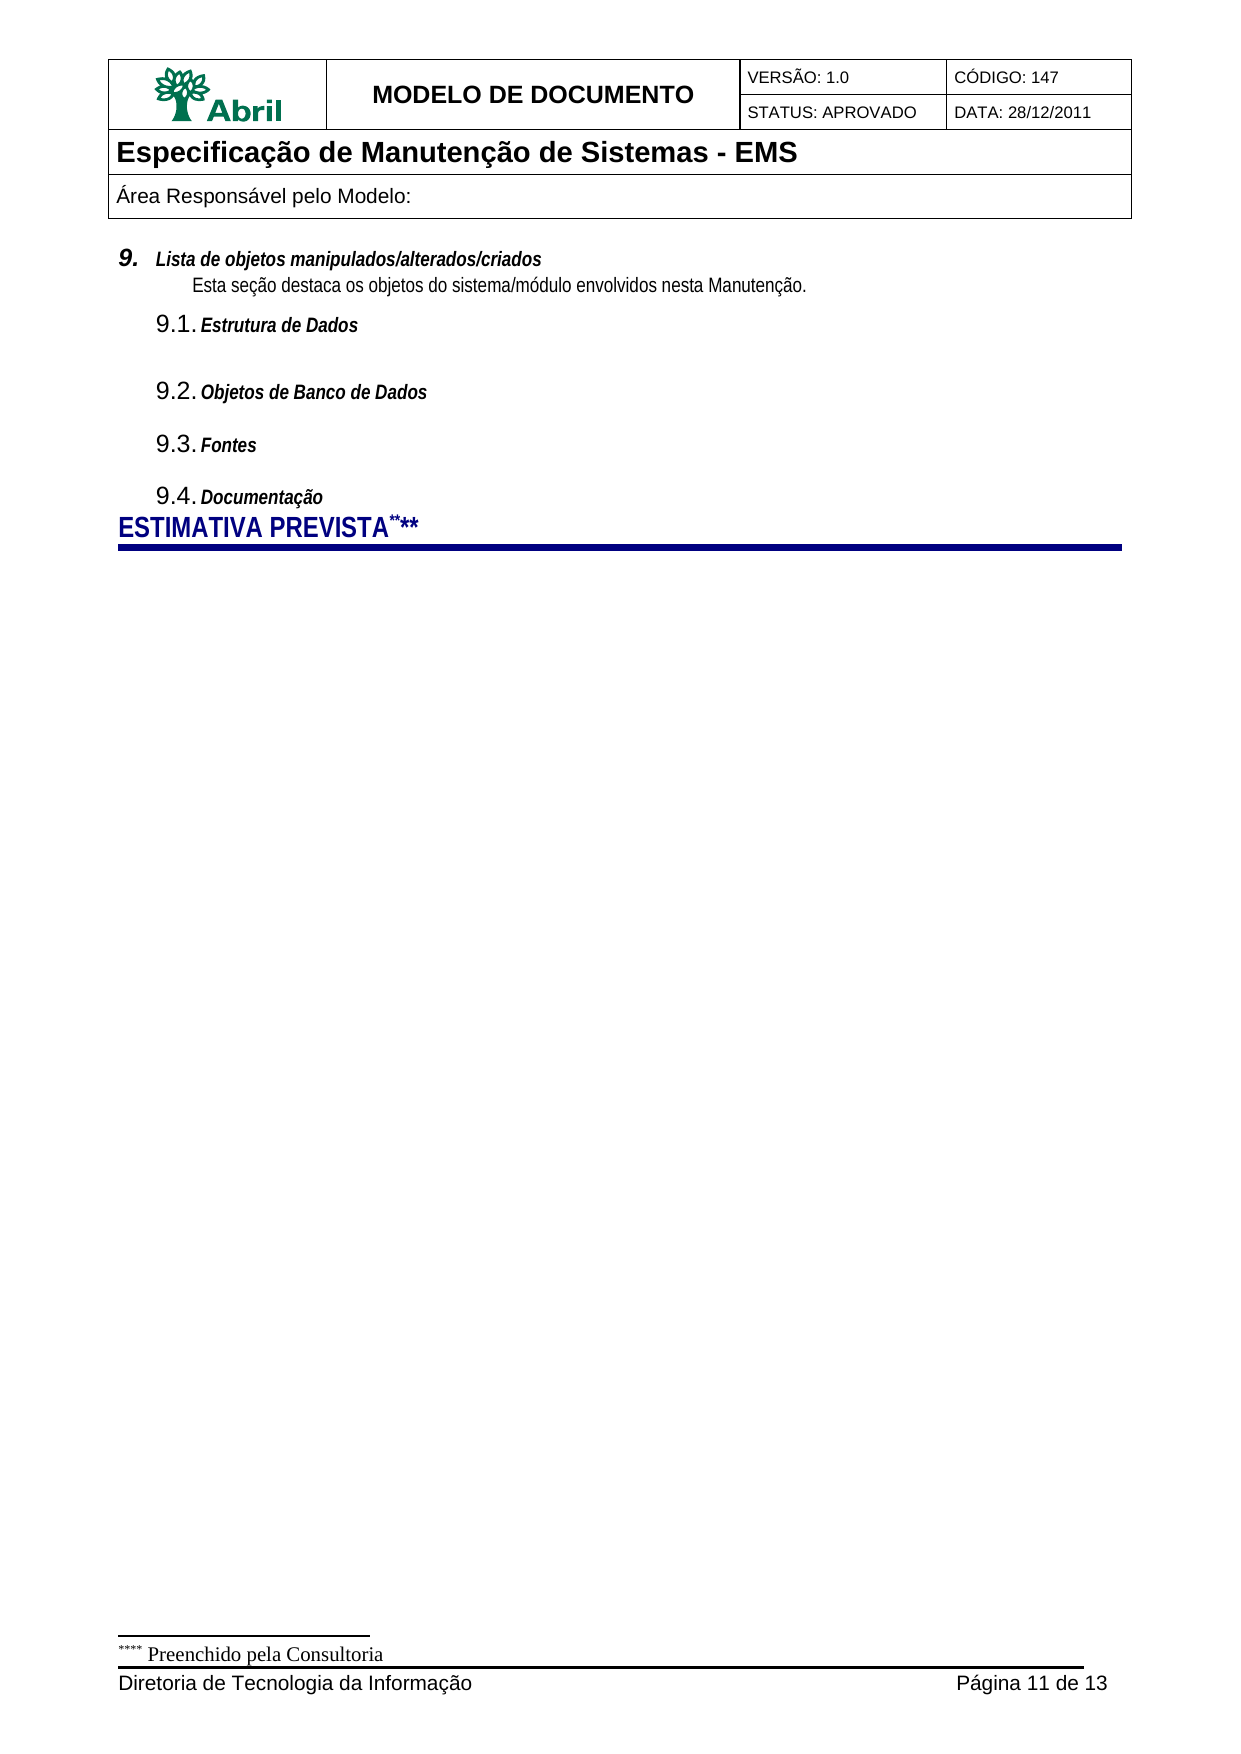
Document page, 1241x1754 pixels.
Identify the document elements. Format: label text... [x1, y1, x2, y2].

subtitle Fontes [156, 428, 1122, 457]
subtitle Documentação [156, 481, 1122, 510]
subtitle Lista de objetos manipulados/alterados/criados [118, 243, 1122, 272]
subtitle Estrutura de Dados [156, 309, 1122, 338]
subtitle Objetos de Banco de Dados [156, 376, 1122, 404]
subtitle ESTIMATIVA PREVISTA** [118, 510, 1122, 544]
text Esta seção destaca os objetos do sistema/módulo envolvidos nesta Manutenção. [118, 272, 1122, 297]
